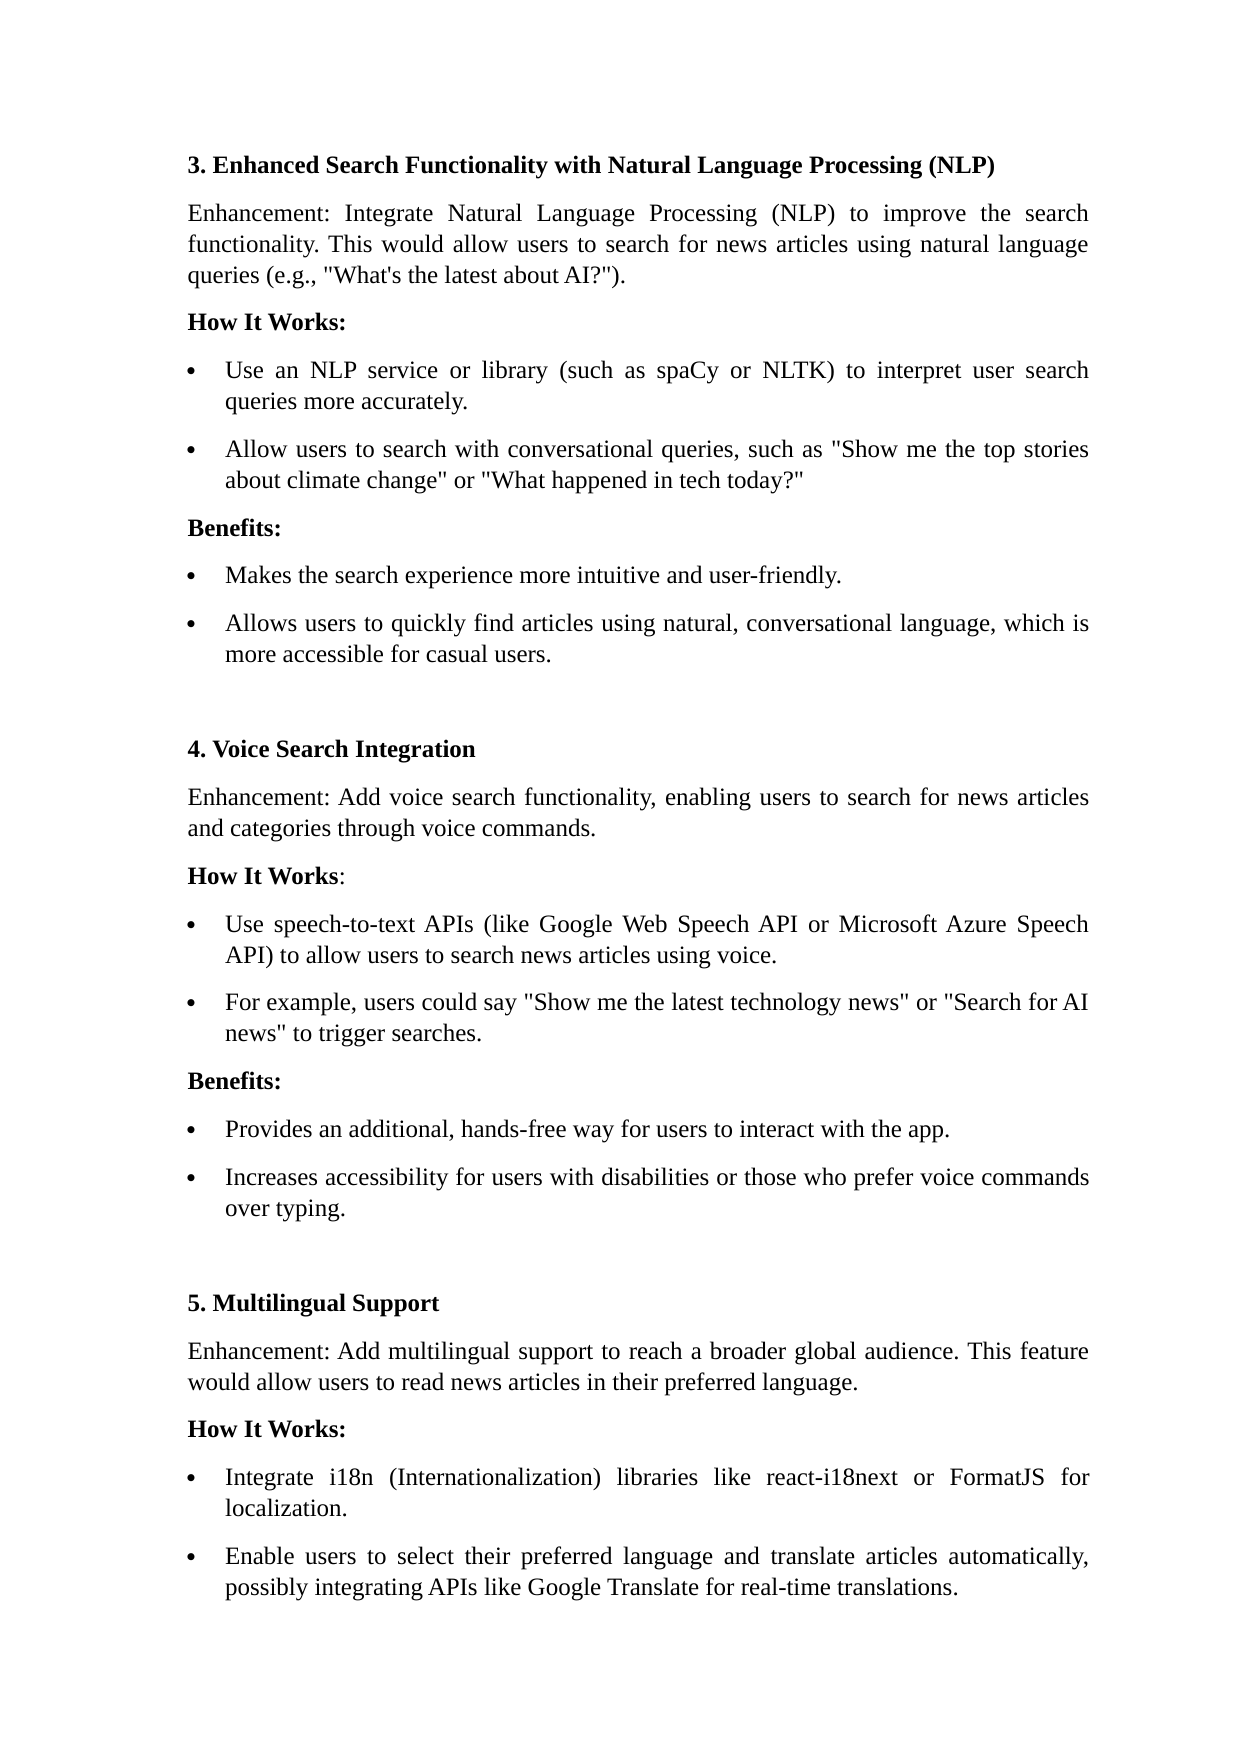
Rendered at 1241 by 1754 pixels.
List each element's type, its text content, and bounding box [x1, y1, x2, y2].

list Allow users to search with conversational queries, such as "Show me the top stories about climate change" or "What happened in tech today?" [187, 434, 1090, 494]
text 3. Enhanced Search Functionality with Natural Language Processing (NLP) [187, 150, 1090, 179]
text 4. Voice Search Integration [187, 734, 1090, 763]
list Use an NLP service or library (such as spaCy or NLTK) to interpret user search queries more accurately. [187, 355, 1090, 415]
list Increases accessibility for users with disabilities or those who prefer voice commands over typing. [187, 1162, 1090, 1221]
text Benefits: [187, 513, 1090, 541]
text Benefits: [187, 1066, 1090, 1095]
list Makes the search experience more intuitive and user-friendly. [187, 560, 1090, 589]
list Use speech-to-text APIs (like Google Web Speech API or Microsoft Azure Speech API) to allow users to search news articles using voice. [187, 909, 1090, 968]
text Enhancement: Add multilingual support to reach a broader global audience. This feature would allow users to read news articles in their preferred language. [187, 1336, 1090, 1396]
text How It Works: [187, 861, 1090, 890]
list Integrate i18n (Internationalization) libraries like react-i18next or FormatJS for localization. [187, 1462, 1090, 1522]
text Enhancement: Integrate Natural Language Processing (NLP) to improve the search functionality. This would allow users to search for news articles using natural language queries (e.g., "What's the latest about AI?"). [187, 198, 1090, 288]
text How It Works: [187, 307, 1090, 336]
list Enable users to select their preferred language and translate articles automatically, possibly integrating APIs like Google Translate for real-time translations. [187, 1541, 1090, 1601]
text 5. Multilingual Support [187, 1288, 1090, 1317]
list For example, users could say "Show me the latest technology news" or "Search for AI news" to trigger searches. [187, 987, 1090, 1047]
list Provides an additional, hands-free way for users to interact with the app. [187, 1114, 1090, 1143]
text How It Works: [187, 1414, 1090, 1443]
text Enhancement: Add voice search functionality, enabling users to search for news articles and categories through voice commands. [187, 782, 1090, 842]
list Allows users to quickly find articles using natural, conversational language, which is more accessible for casual users. [187, 608, 1090, 668]
